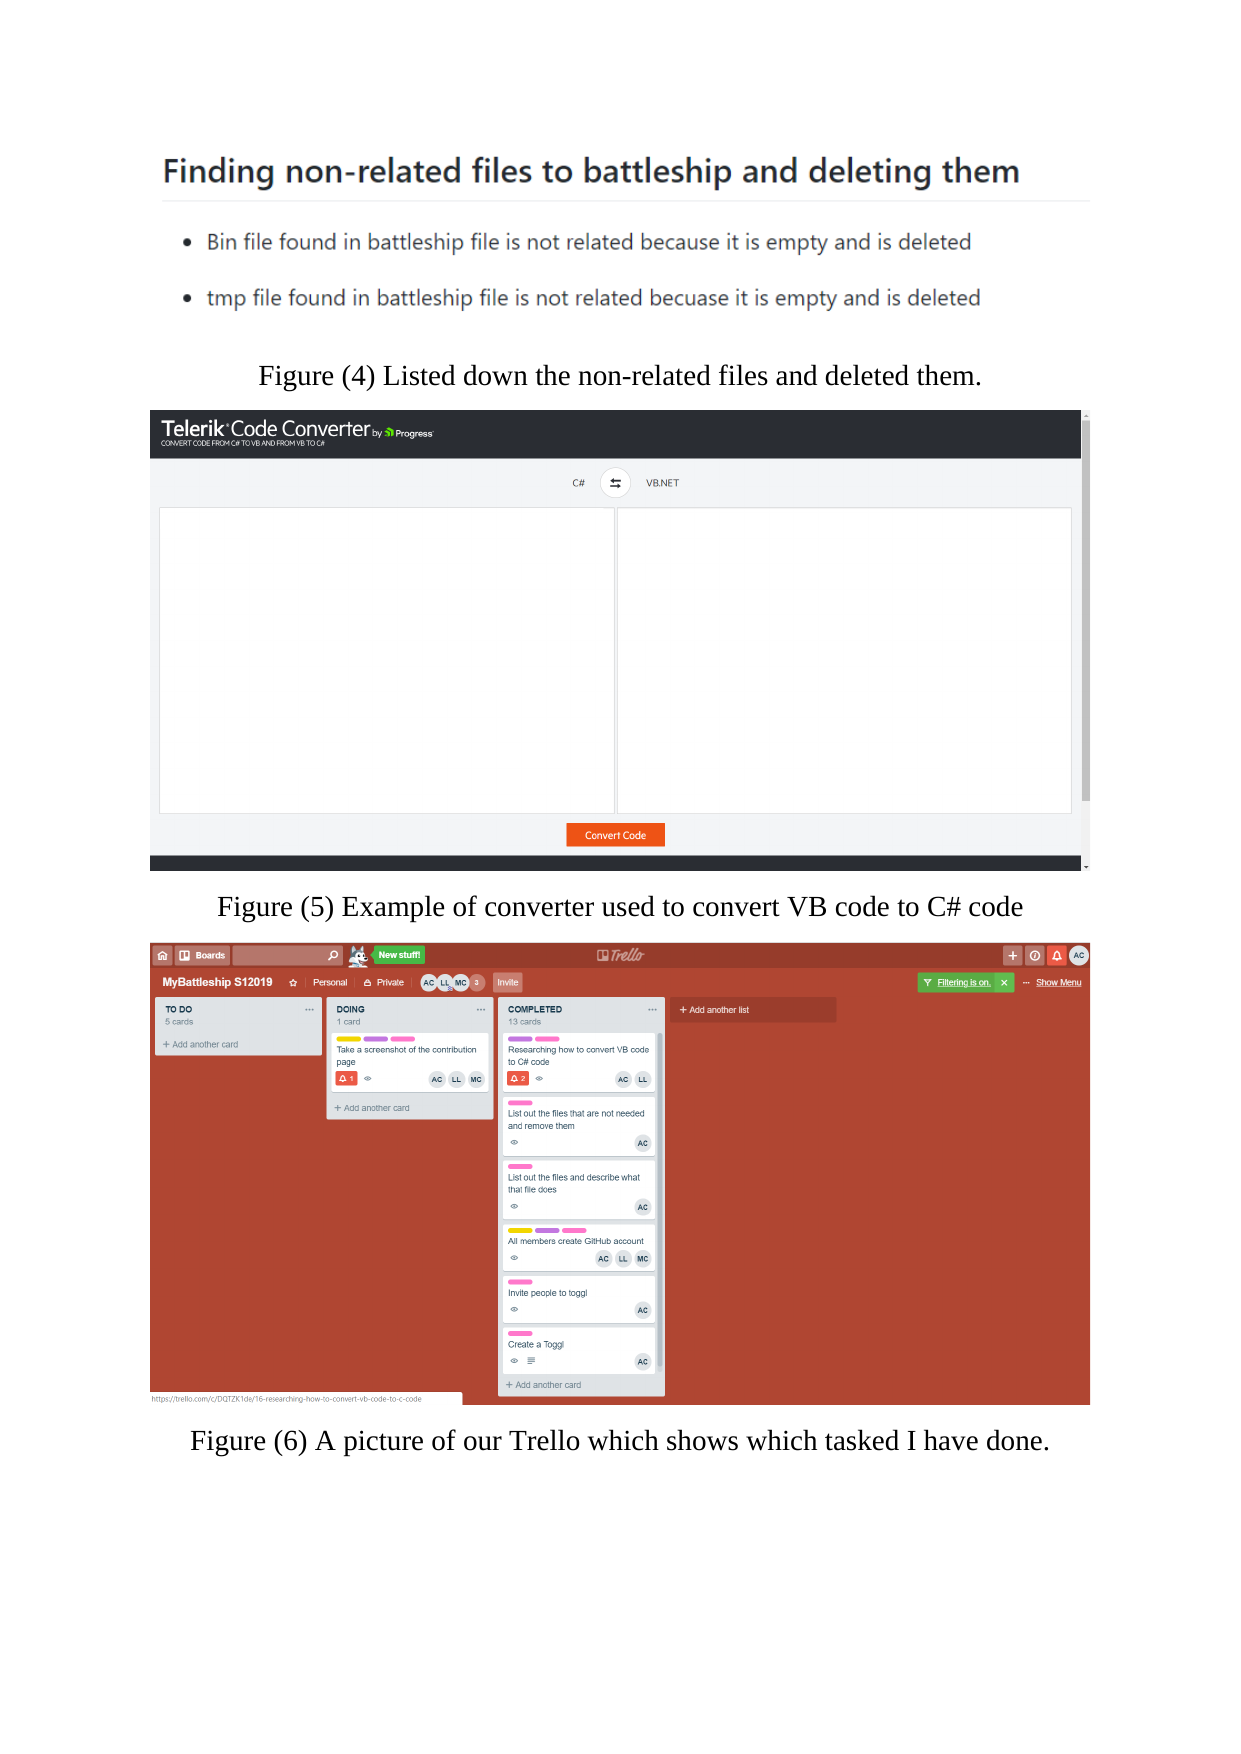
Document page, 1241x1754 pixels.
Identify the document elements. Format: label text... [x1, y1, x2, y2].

picture [150, 942, 1091, 1405]
picture [150, 410, 1091, 871]
text Figure (5) Example of converter used to convert VB code to C# code [150, 889, 1090, 923]
picture [150, 150, 1091, 339]
text Figure (4) Listed down the non-related files and deleted them. [150, 358, 1090, 391]
text Figure (6) A picture of our Trello which shows which tasked I have done. [150, 1423, 1090, 1457]
